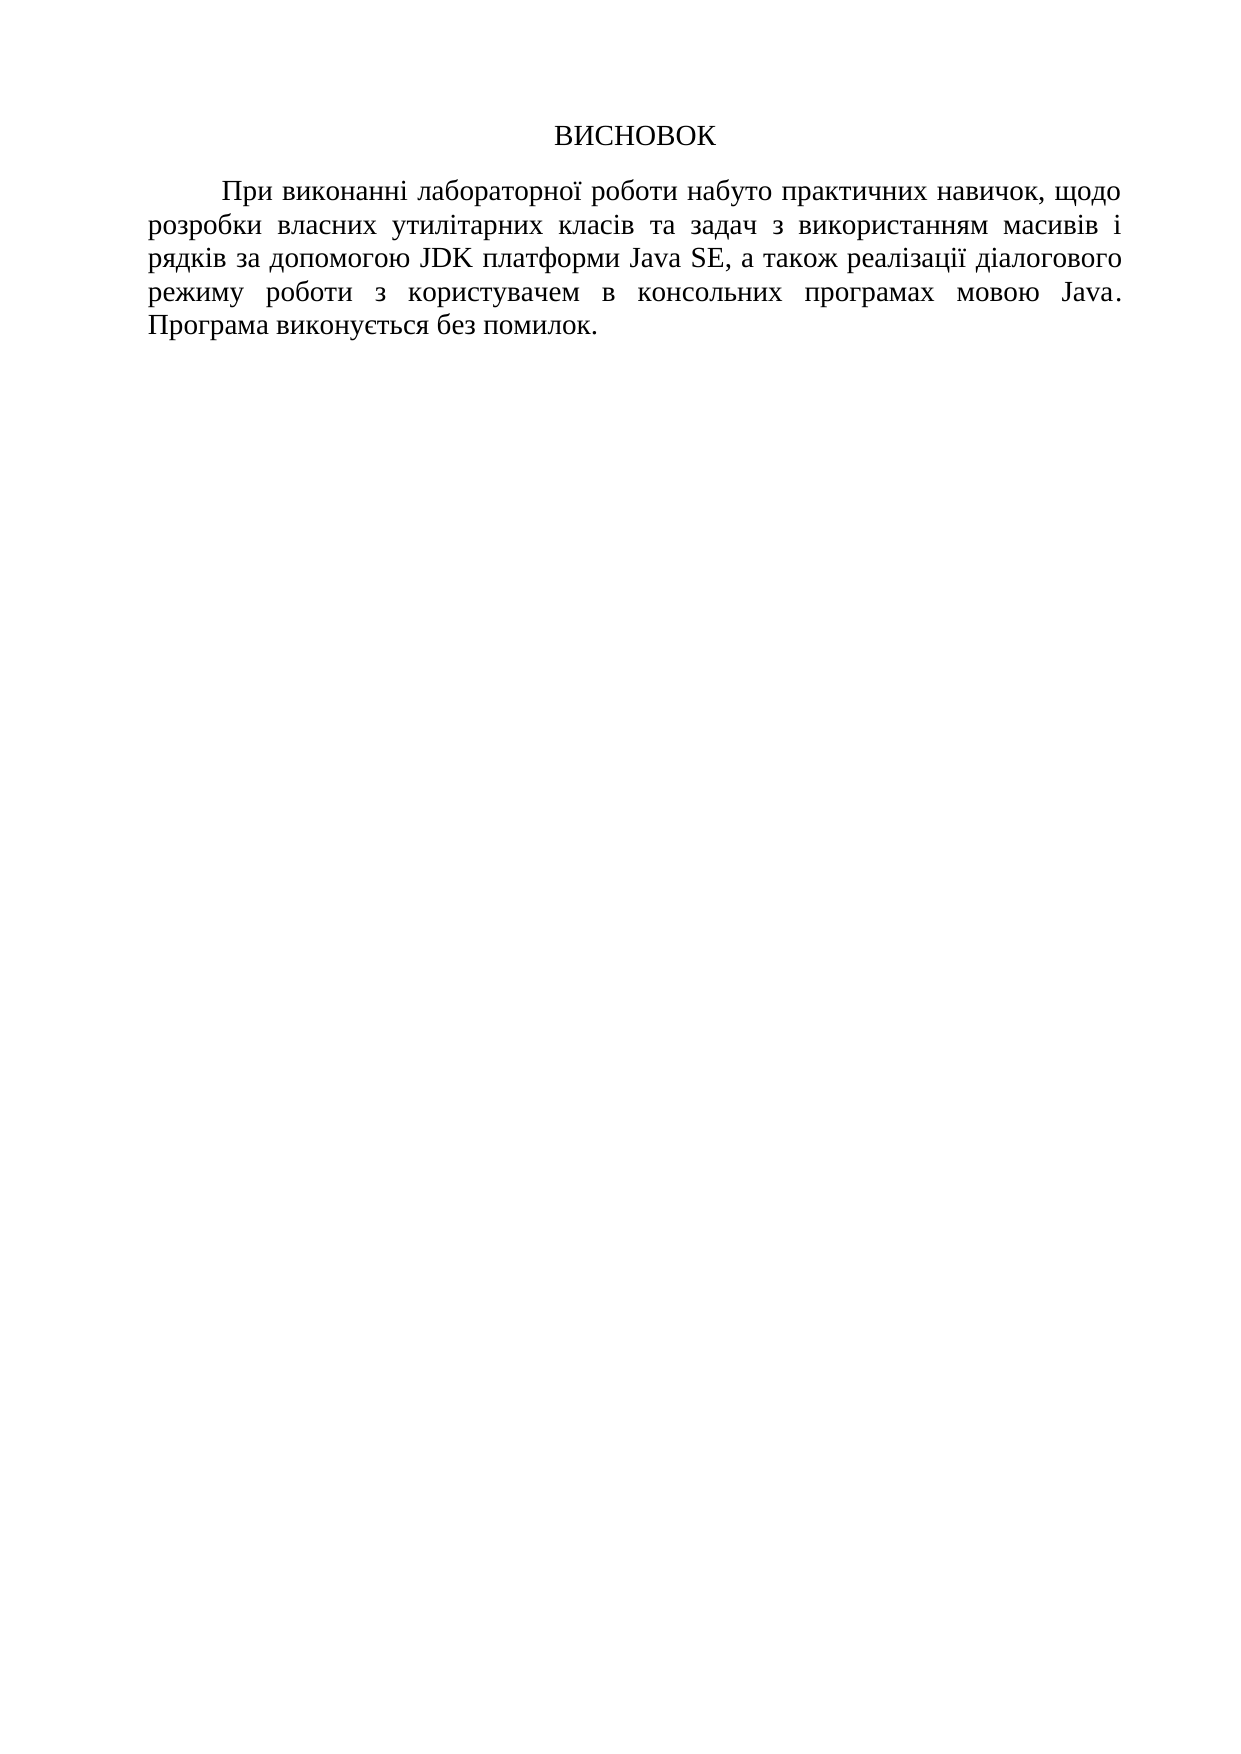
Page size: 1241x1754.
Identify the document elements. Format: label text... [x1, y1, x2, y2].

text ВИСНОВОК [148, 118, 1122, 152]
list При виконанні лабораторної роботи набуто практичних навичок, щодо розробки власних утилітарних класів та задач з використанням масивів і рядків за допомогою JDK платформи Java SE, а також реалізації діалогового режиму роботи з користувачем в консольних програмах мовою Java. Програма виконується без помилок. [148, 173, 1122, 341]
